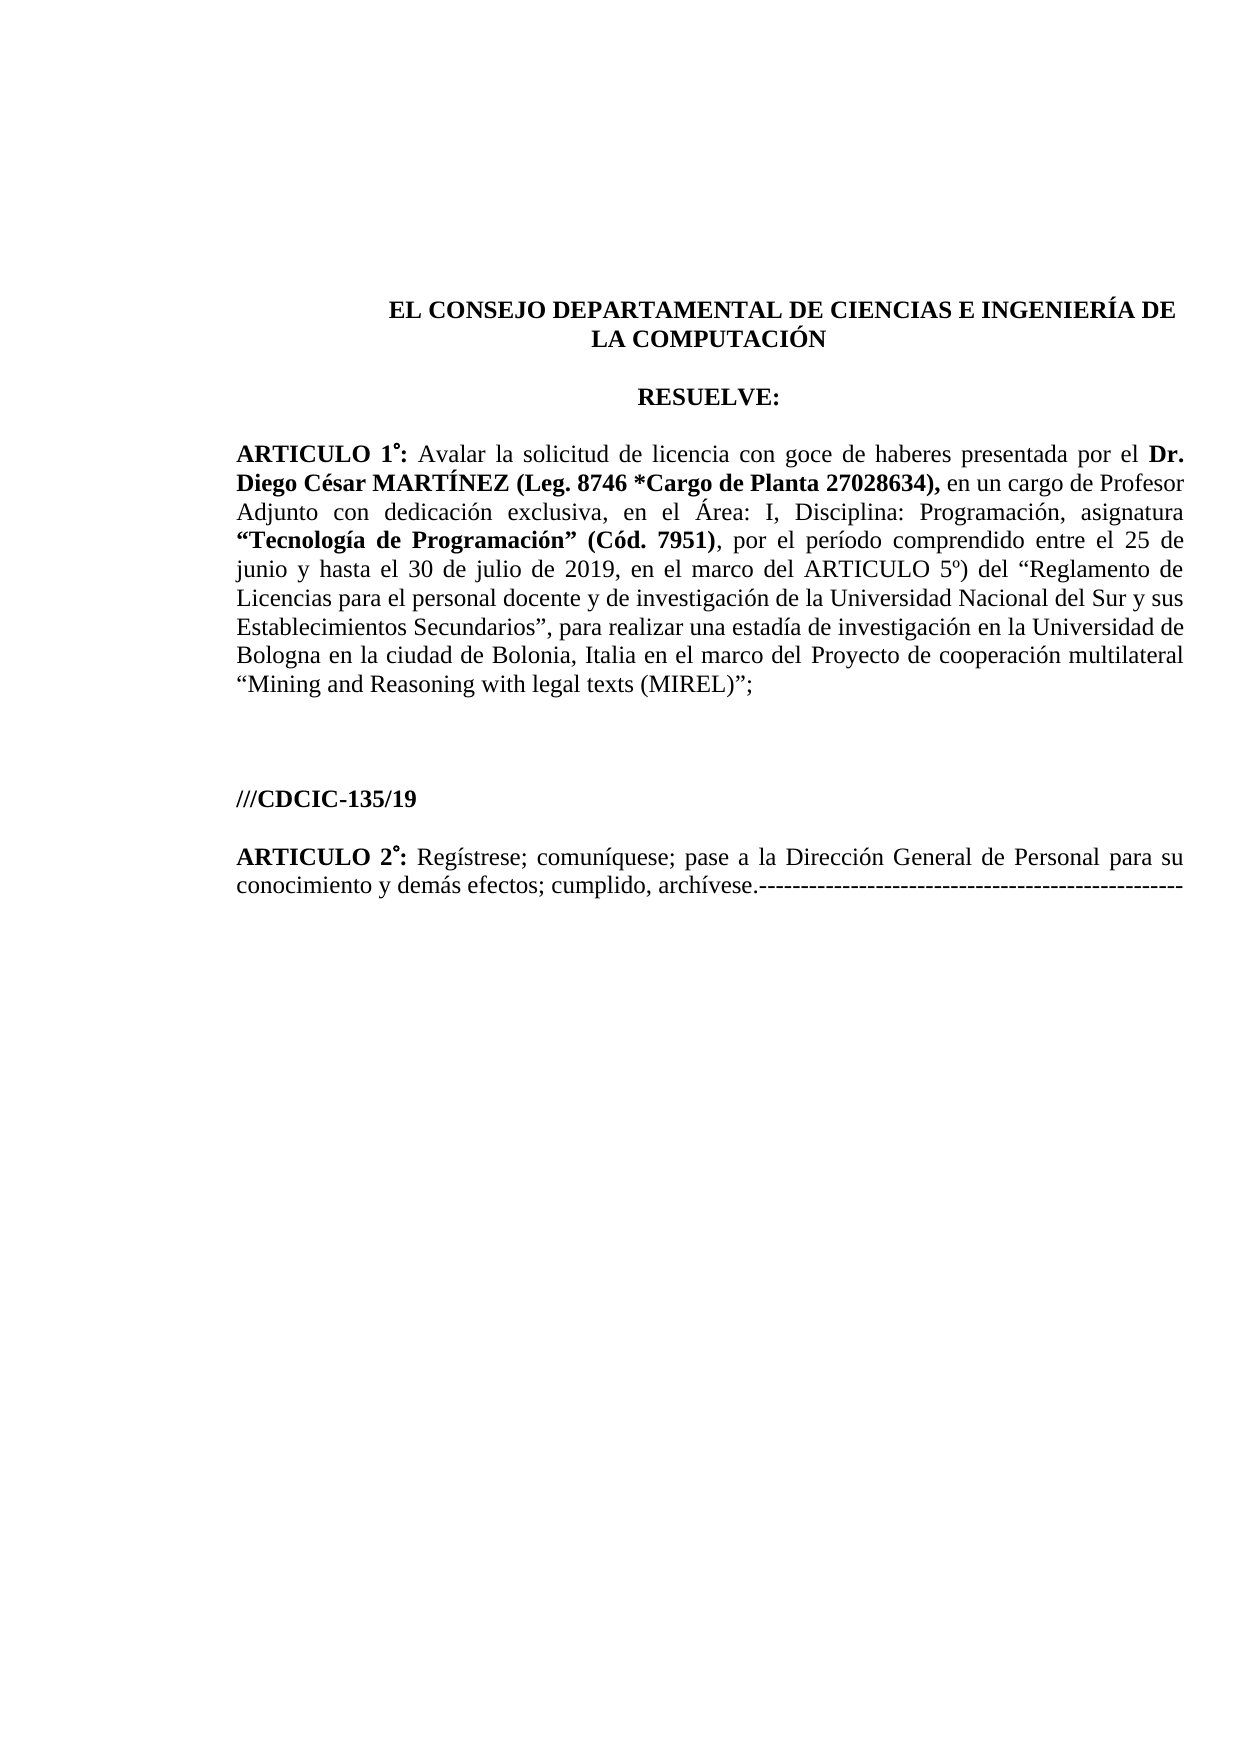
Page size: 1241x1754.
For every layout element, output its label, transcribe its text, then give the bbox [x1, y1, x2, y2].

text ARTICULO 2: Regístrese; comuníquese; pase a la Dirección General de Personal para su conocimiento y demás efectos; cumplido, archívese.--------------------------------------------------- [236, 842, 1184, 899]
text ///CDCIC-135/19 [236, 784, 1181, 813]
text EL CONSEJO DEPARTAMENTAL DE CIENCIAS E INGENIERÍA DE LA COMPUTACIÓN [236, 295, 1181, 353]
text ARTICULO 1: Avalar la solicitud de licencia con goce de haberes presentada por el Dr. Diego César MARTÍNEZ (Leg. 8746 *Cargo de Planta 27028634), en un cargo de Profesor Adjunto con dedicación exclusiva, en el Área: I, Disciplina: Programación, asignatura “Tecnología de Programación” (Cód. 7951), por el período comprendido entre el 25 de junio y hasta el 30 de julio de 2019, en el marco del ARTICULO 5º) del “Reglamento de Licencias para el personal docente y de investigación de la Universidad Nacional del Sur y sus Establecimientos Secundarios”, para realizar una estadía de investigación en la Universidad de Bologna en la ciudad de Bolonia, Italia en el marco del Proyecto de cooperación multilateral “Mining and Reasoning with legal texts (MIREL)”; [236, 439, 1184, 698]
text RESUELVE: [236, 382, 1181, 410]
